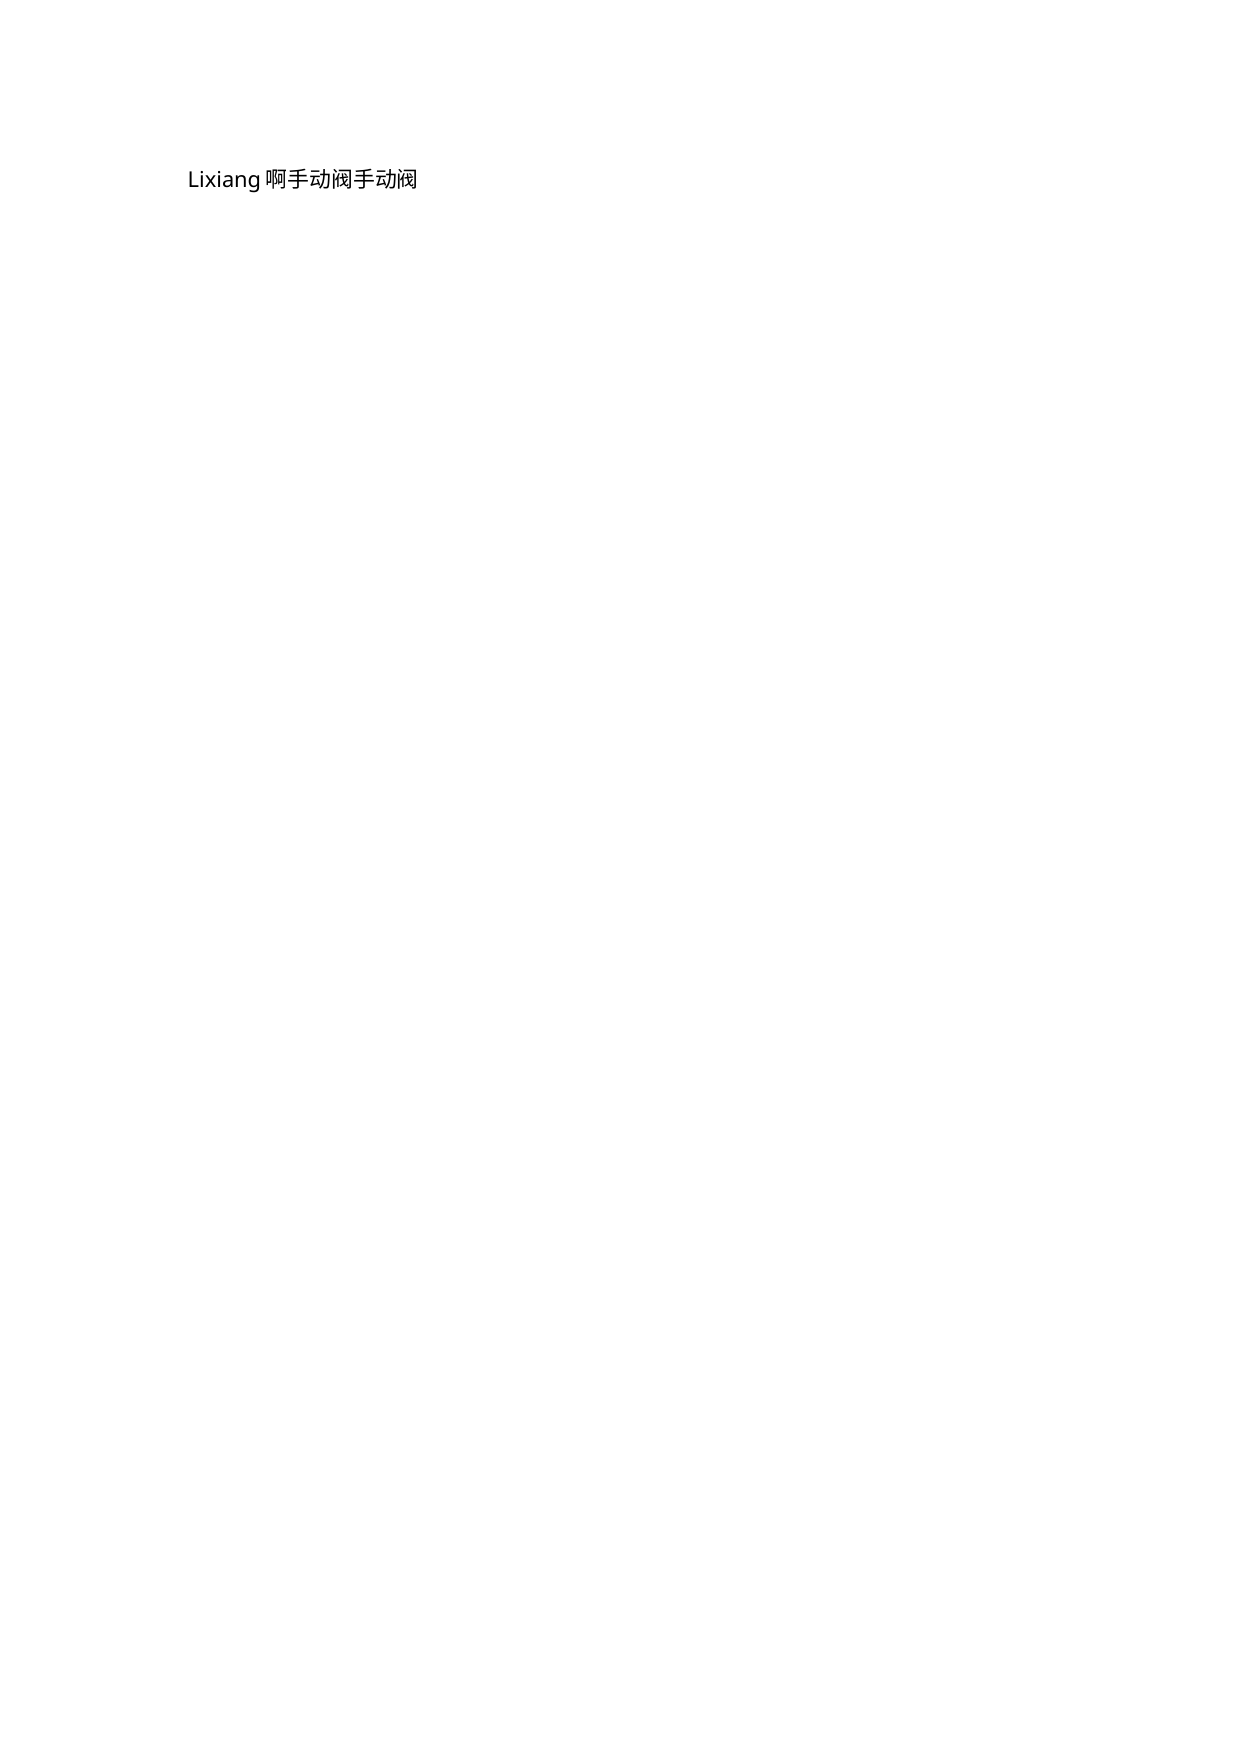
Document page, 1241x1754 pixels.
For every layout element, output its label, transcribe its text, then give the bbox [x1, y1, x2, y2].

text Lixiang啊手动阀手动阀 [187, 162, 1053, 194]
